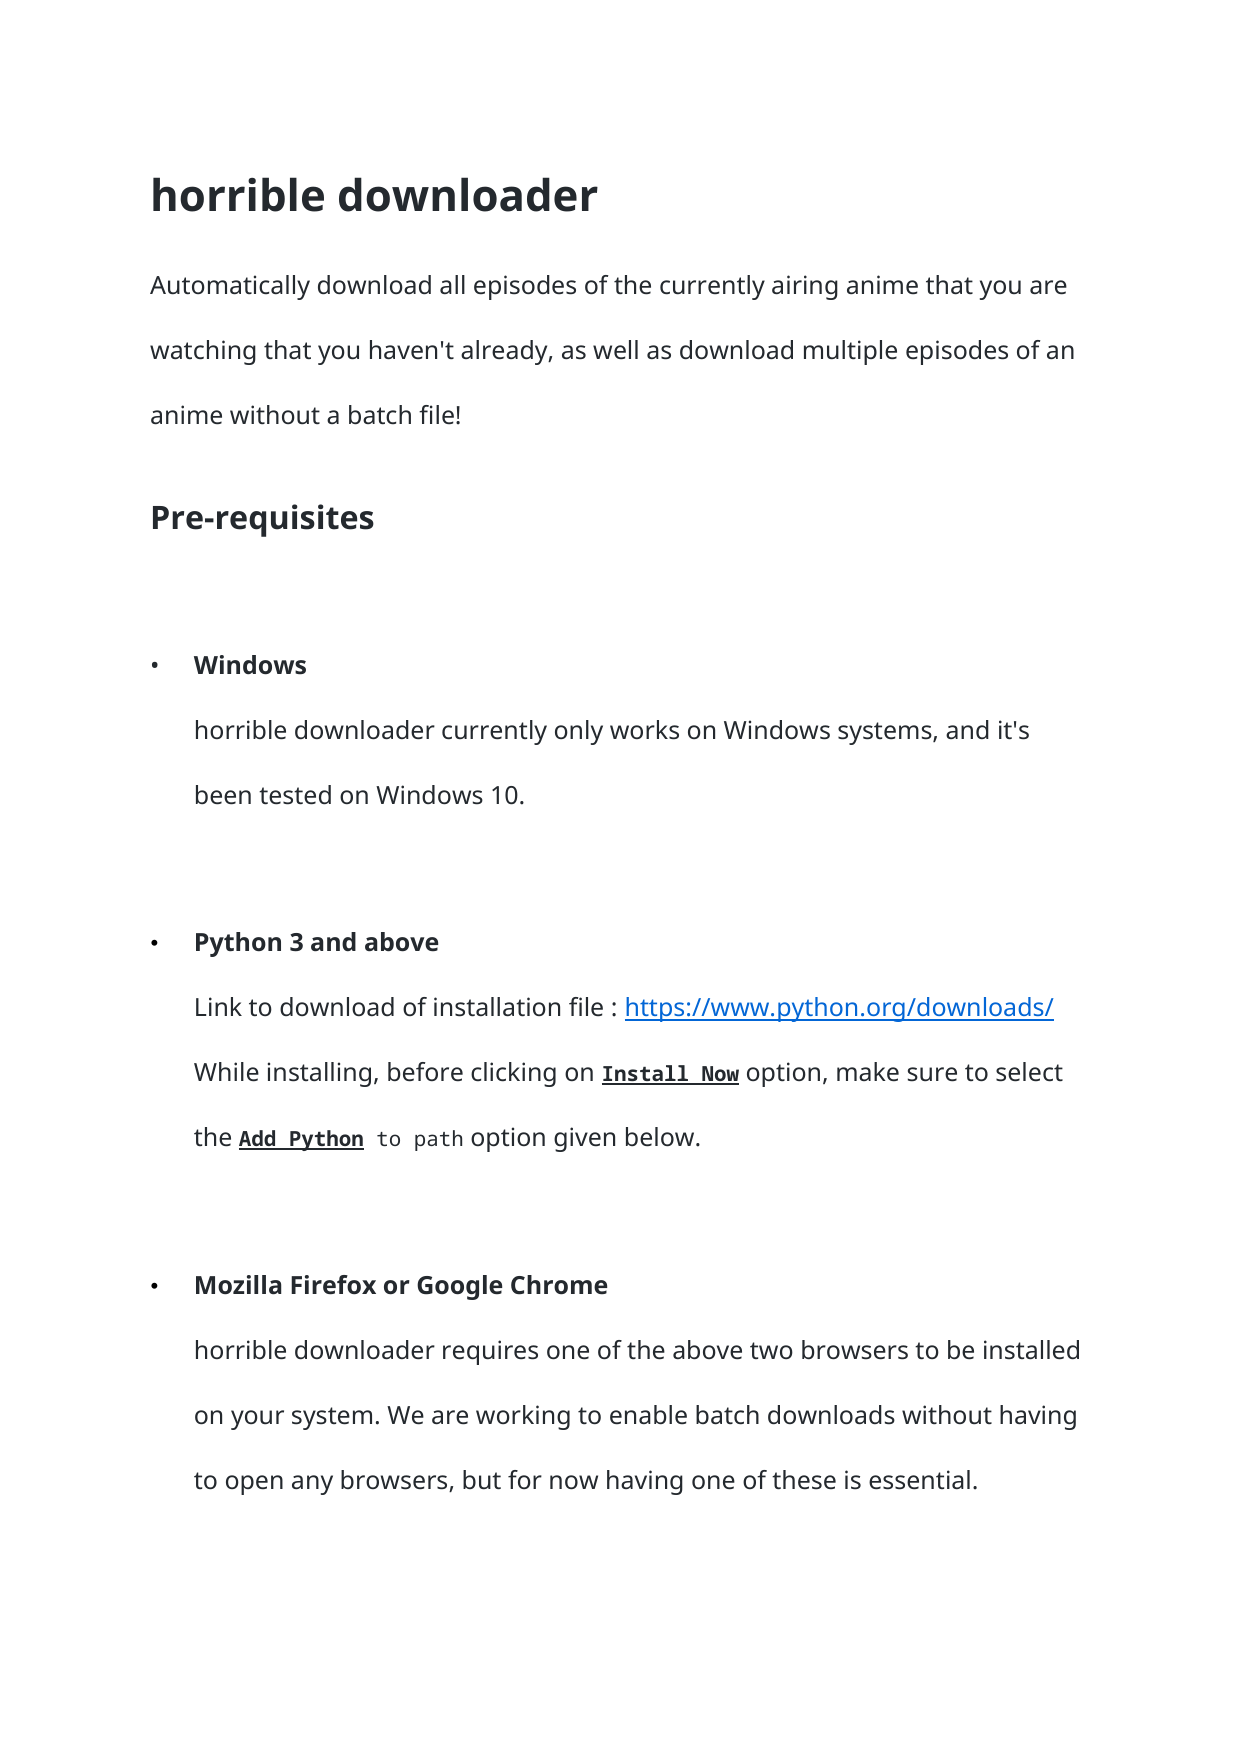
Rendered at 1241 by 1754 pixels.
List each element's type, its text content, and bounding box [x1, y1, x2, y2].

list Mozilla Firefox or Google Chrome horrible downloader requires one of the above two browsers to be installed on your system. We are working to enable batch downloads without having to open any browsers, but for now having one of these is essential. [150, 1252, 1090, 1512]
text horrible downloader [150, 162, 1090, 227]
list Python 3 and above Link to download of installation file : https://www.python.org/downloads/ While installing, before clicking on Install Now option, make sure to select the Add Python to path option given below. [150, 909, 1090, 1169]
list Windows horrible downloader currently only works on Windows systems, and it's been tested on Windows 10. [150, 632, 1090, 827]
text Pre-requisites [150, 484, 1090, 549]
text Automatically download all episodes of the currently airing anime that you are watching that you haven't already, as well as download multiple episodes of an anime without a batch file! [150, 252, 1090, 447]
